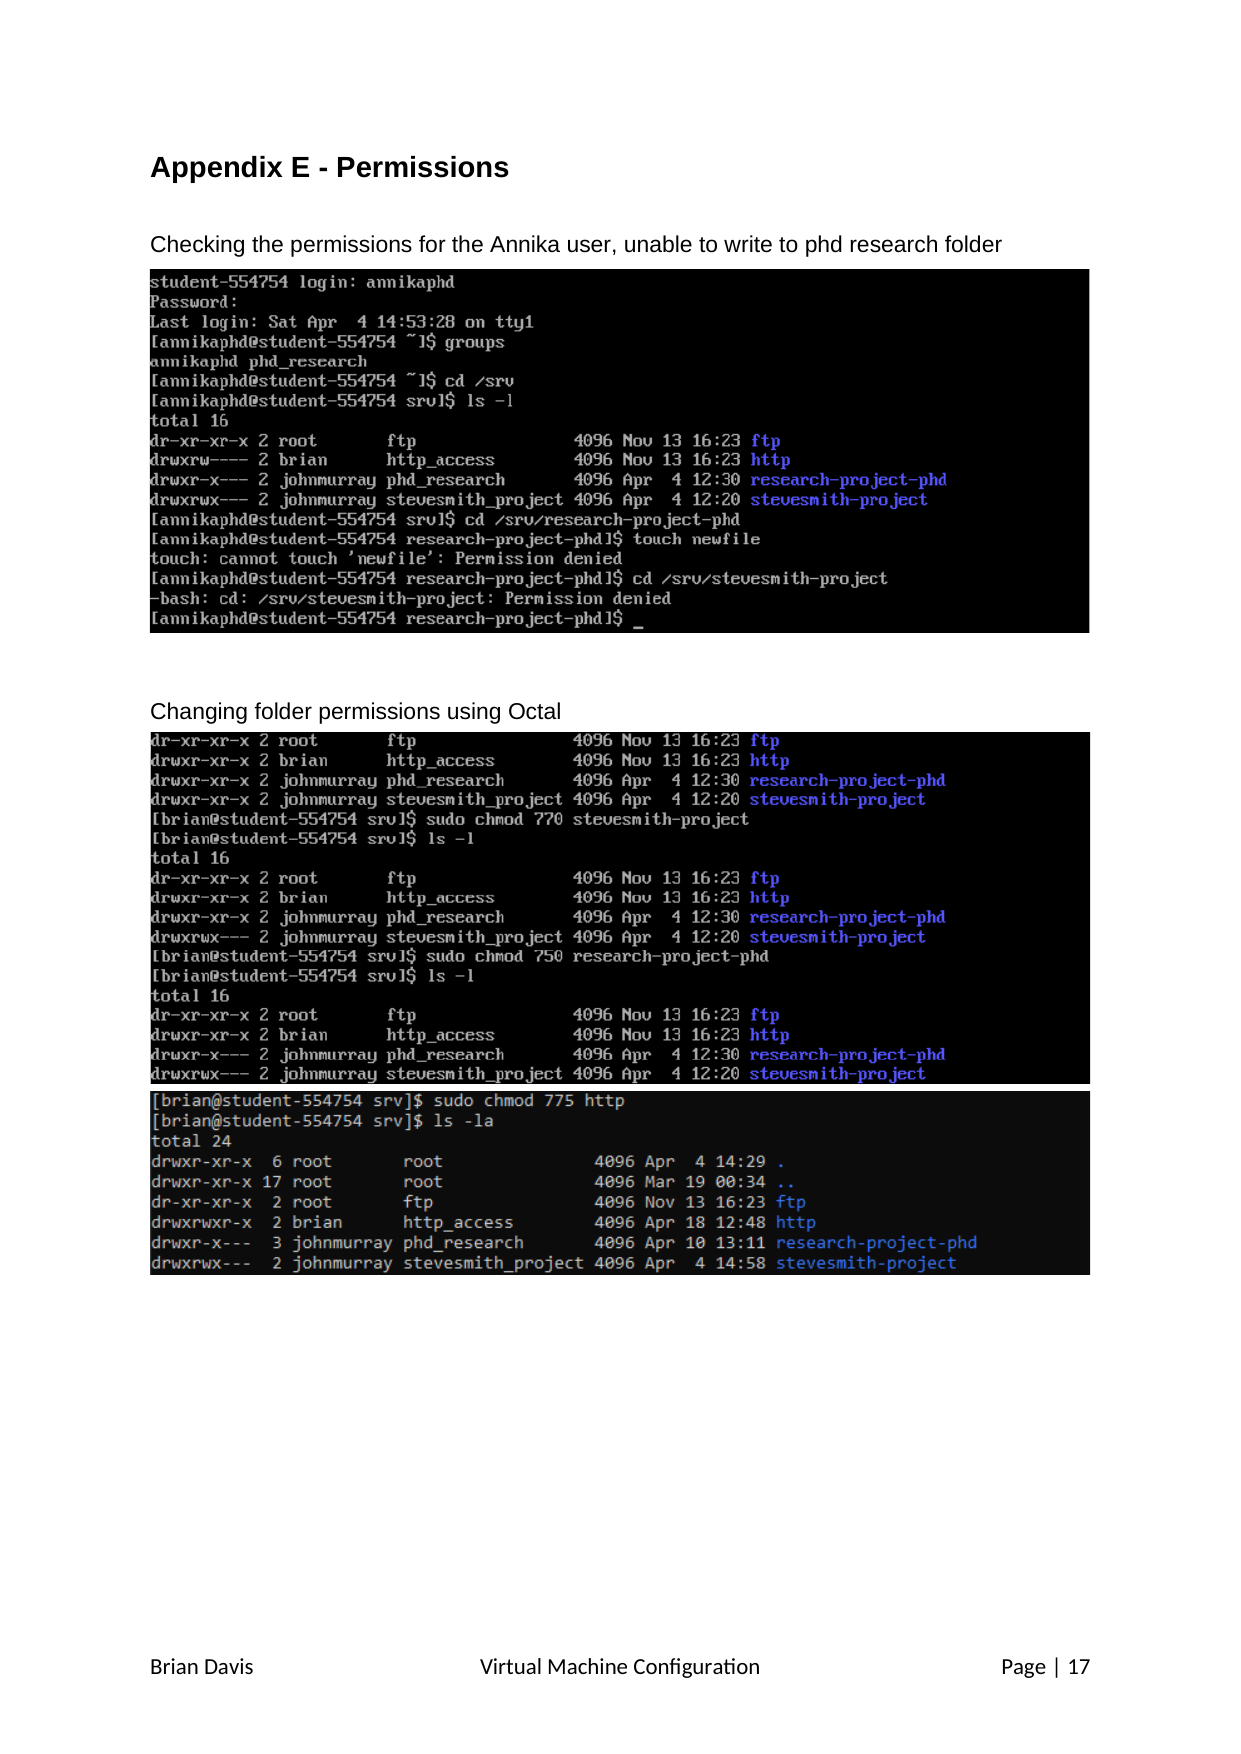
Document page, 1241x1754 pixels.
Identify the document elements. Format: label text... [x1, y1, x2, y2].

picture [149, 269, 1090, 633]
picture [150, 732, 1091, 1084]
text Changing folder permissions using Octal [150, 698, 1090, 724]
picture [150, 1091, 1091, 1275]
text Checking the permissions for the Annika user, unable to write to phd research folder [150, 231, 1090, 258]
subtitle Appendix E - Permissions [150, 150, 1090, 183]
